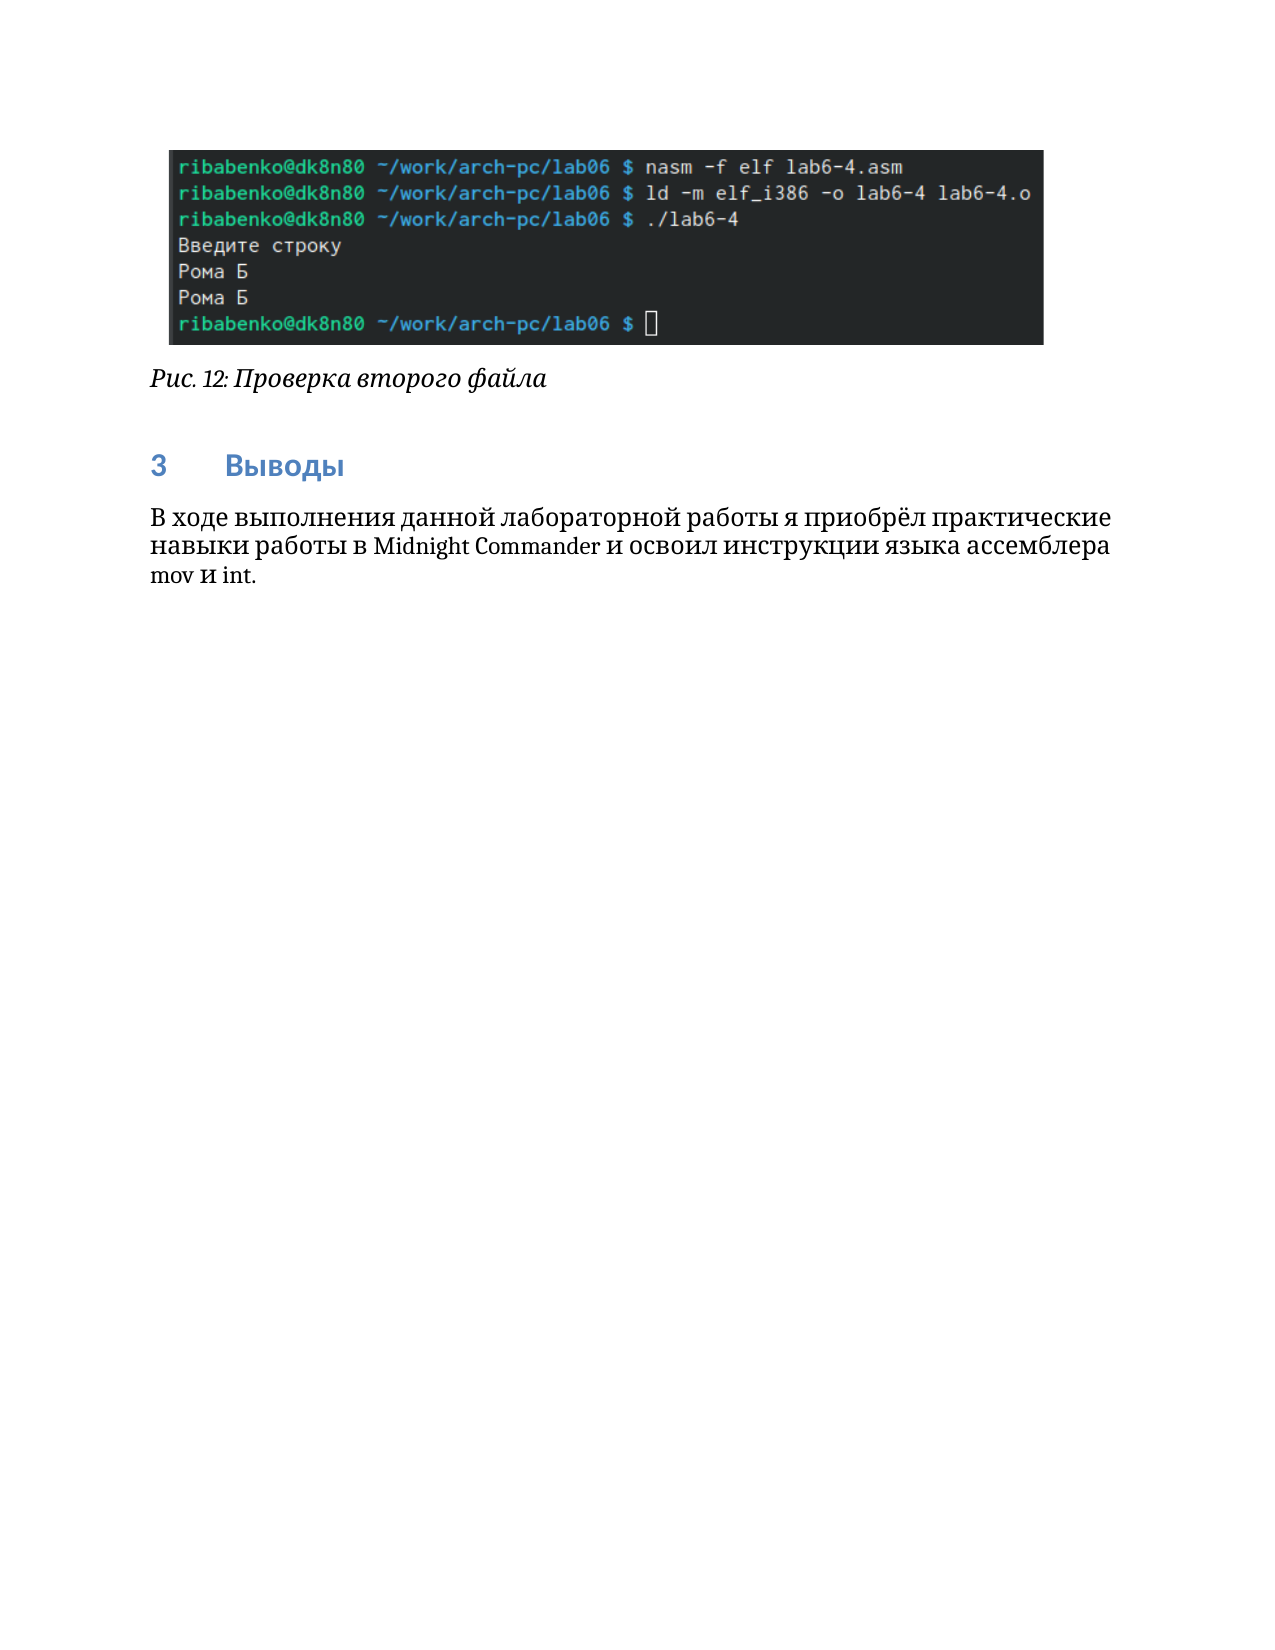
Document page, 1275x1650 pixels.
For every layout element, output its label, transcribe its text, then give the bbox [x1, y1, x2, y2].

text В ходе выполнения данной лабораторной работы я приобрёл практические навыки работы в Midnight Commander и освоил инструкции языка ассемблера mov и int. [150, 503, 1125, 590]
picture [168, 150, 1044, 345]
text Рис. 12: Проверка второго файла [150, 365, 1125, 394]
subtitle 3 Выводы [150, 444, 1125, 485]
